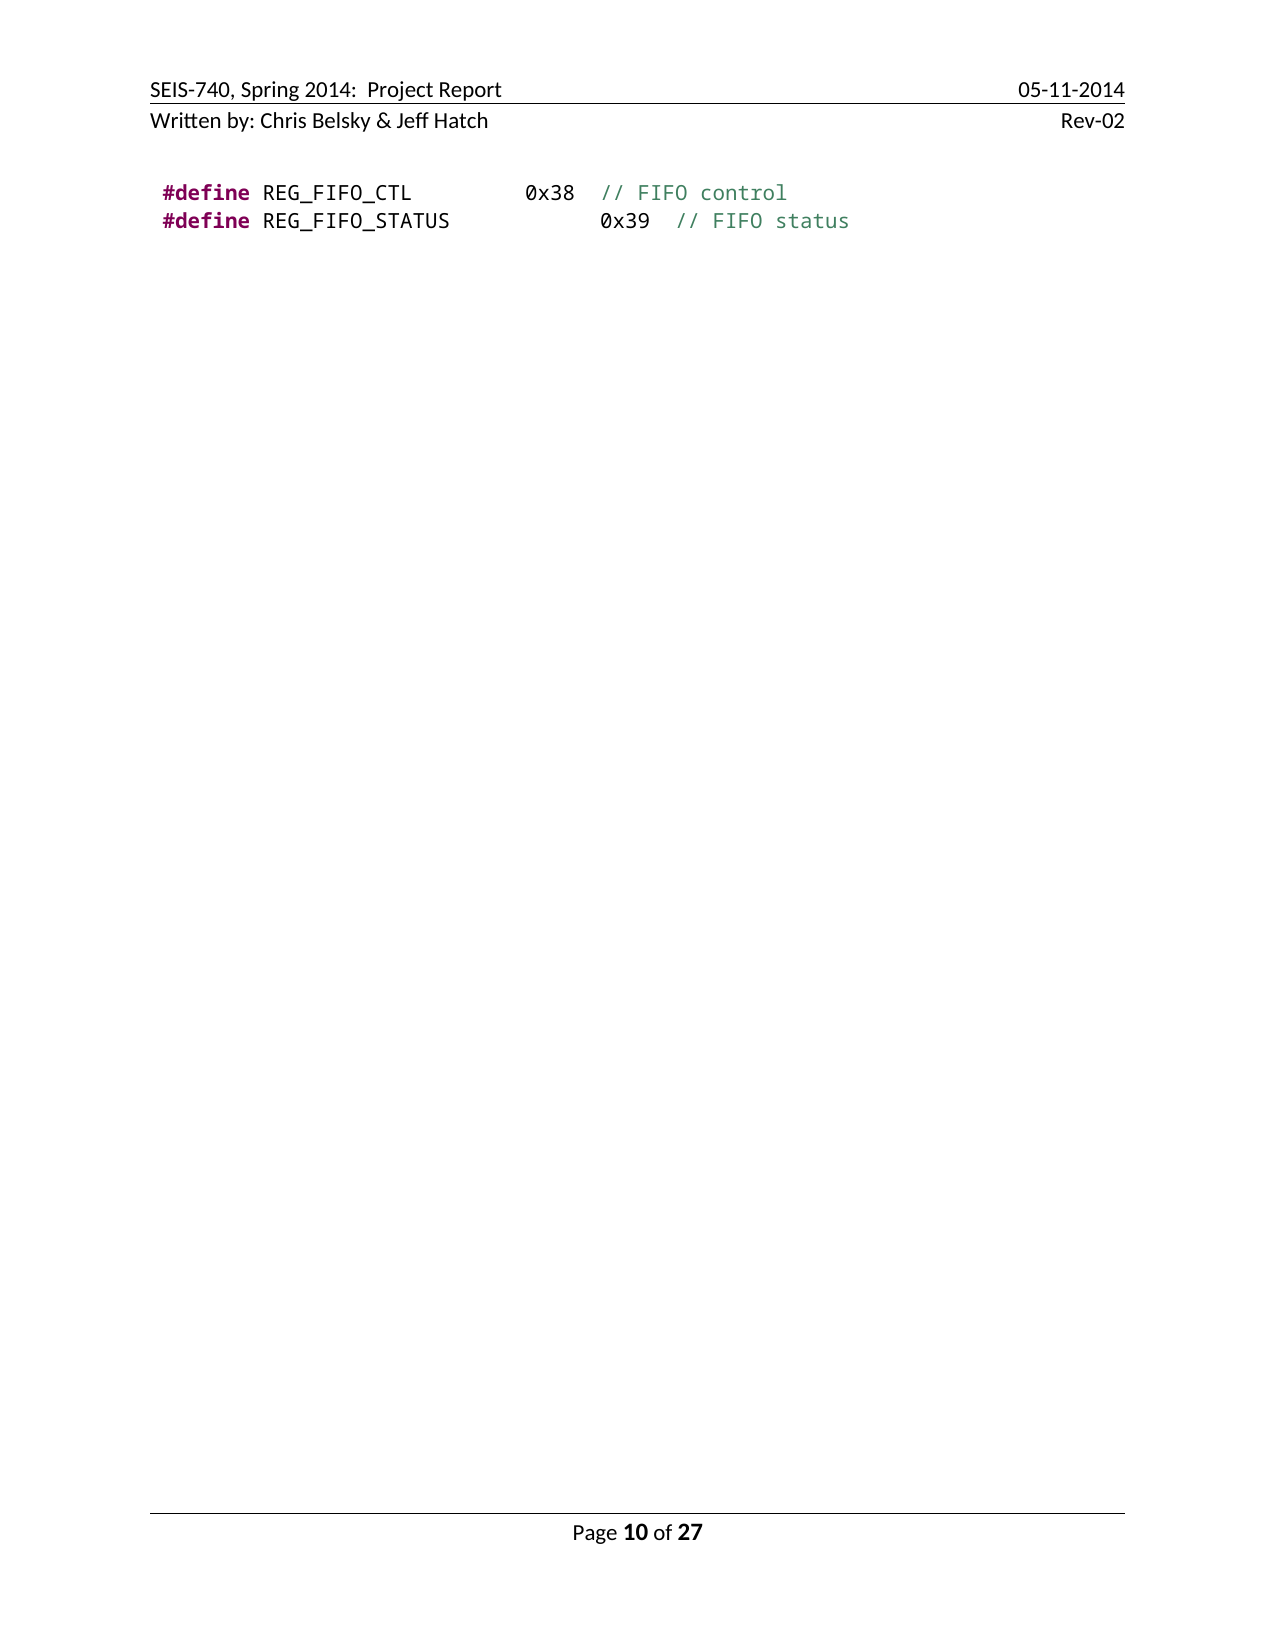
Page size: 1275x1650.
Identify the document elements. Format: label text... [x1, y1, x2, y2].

text #define REG_FIFO_CTL 0x38 // FIFO control [150, 178, 1125, 207]
text #define REG_FIFO_STATUS 0x39 // FIFO status [150, 207, 1125, 235]
